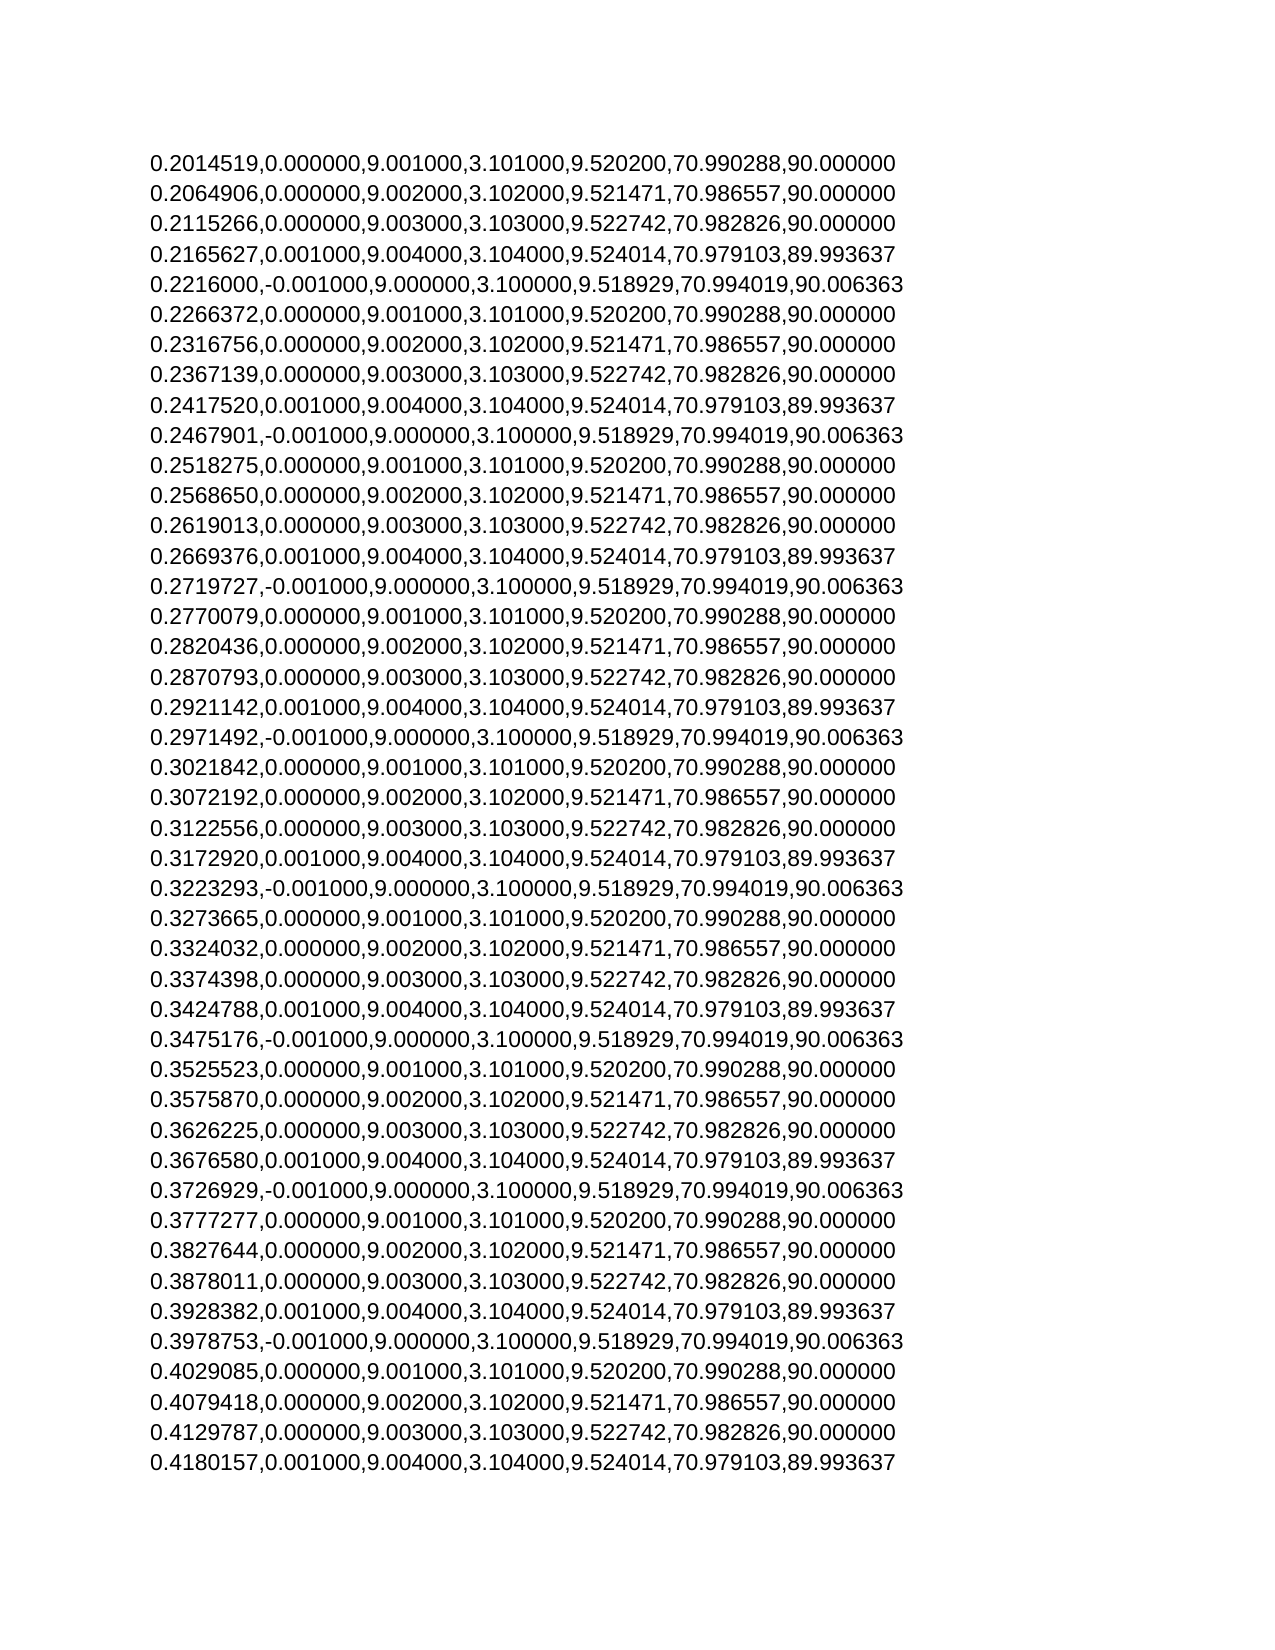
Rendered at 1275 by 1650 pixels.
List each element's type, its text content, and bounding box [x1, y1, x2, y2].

text 0.2467901,-0.001000,9.000000,3.100000,9.518929,70.994019,90.006363 [150, 422, 1125, 448]
text 0.2669376,0.001000,9.004000,3.104000,9.524014,70.979103,89.993637 [150, 543, 1125, 569]
text 0.2115266,0.000000,9.003000,3.103000,9.522742,70.982826,90.000000 [150, 210, 1125, 237]
text 0.2064906,0.000000,9.002000,3.102000,9.521471,70.986557,90.000000 [150, 180, 1125, 207]
text 0.3172920,0.001000,9.004000,3.104000,9.524014,70.979103,89.993637 [150, 845, 1125, 871]
text 0.2719727,-0.001000,9.000000,3.100000,9.518929,70.994019,90.006363 [150, 573, 1125, 599]
text 0.3223293,-0.001000,9.000000,3.100000,9.518929,70.994019,90.006363 [150, 875, 1125, 901]
text 0.4129787,0.000000,9.003000,3.103000,9.522742,70.982826,90.000000 [150, 1419, 1125, 1445]
text 0.3878011,0.000000,9.003000,3.103000,9.522742,70.982826,90.000000 [150, 1268, 1125, 1294]
text 0.3777277,0.000000,9.001000,3.101000,9.520200,70.990288,90.000000 [150, 1207, 1125, 1234]
text 0.3928382,0.001000,9.004000,3.104000,9.524014,70.979103,89.993637 [150, 1298, 1125, 1324]
text 0.2316756,0.000000,9.002000,3.102000,9.521471,70.986557,90.000000 [150, 331, 1125, 358]
text 0.2770079,0.000000,9.001000,3.101000,9.520200,70.990288,90.000000 [150, 603, 1125, 629]
text 0.3072192,0.000000,9.002000,3.102000,9.521471,70.986557,90.000000 [150, 784, 1125, 811]
text 0.2014519,0.000000,9.001000,3.101000,9.520200,70.990288,90.000000 [150, 150, 1125, 176]
text 0.3424788,0.001000,9.004000,3.104000,9.524014,70.979103,89.993637 [150, 996, 1125, 1022]
text 0.2870793,0.000000,9.003000,3.103000,9.522742,70.982826,90.000000 [150, 663, 1125, 690]
text 0.3374398,0.000000,9.003000,3.103000,9.522742,70.982826,90.000000 [150, 966, 1125, 992]
text 0.2216000,-0.001000,9.000000,3.100000,9.518929,70.994019,90.006363 [150, 271, 1125, 297]
text 0.3525523,0.000000,9.001000,3.101000,9.520200,70.990288,90.000000 [150, 1056, 1125, 1083]
text 0.2971492,-0.001000,9.000000,3.100000,9.518929,70.994019,90.006363 [150, 724, 1125, 750]
text 0.3273665,0.000000,9.001000,3.101000,9.520200,70.990288,90.000000 [150, 905, 1125, 932]
text 0.3978753,-0.001000,9.000000,3.100000,9.518929,70.994019,90.006363 [150, 1328, 1125, 1354]
text 0.2568650,0.000000,9.002000,3.102000,9.521471,70.986557,90.000000 [150, 482, 1125, 509]
text 0.2518275,0.000000,9.001000,3.101000,9.520200,70.990288,90.000000 [150, 452, 1125, 478]
text 0.3676580,0.001000,9.004000,3.104000,9.524014,70.979103,89.993637 [150, 1147, 1125, 1173]
text 0.3827644,0.000000,9.002000,3.102000,9.521471,70.986557,90.000000 [150, 1237, 1125, 1264]
text 0.2417520,0.001000,9.004000,3.104000,9.524014,70.979103,89.993637 [150, 392, 1125, 418]
text 0.2820436,0.000000,9.002000,3.102000,9.521471,70.986557,90.000000 [150, 633, 1125, 660]
text 0.3475176,-0.001000,9.000000,3.100000,9.518929,70.994019,90.006363 [150, 1026, 1125, 1052]
text 0.4079418,0.000000,9.002000,3.102000,9.521471,70.986557,90.000000 [150, 1388, 1125, 1415]
text 0.3626225,0.000000,9.003000,3.103000,9.522742,70.982826,90.000000 [150, 1117, 1125, 1143]
text 0.2619013,0.000000,9.003000,3.103000,9.522742,70.982826,90.000000 [150, 512, 1125, 539]
text 0.2921142,0.001000,9.004000,3.104000,9.524014,70.979103,89.993637 [150, 694, 1125, 720]
text 0.3726929,-0.001000,9.000000,3.100000,9.518929,70.994019,90.006363 [150, 1177, 1125, 1203]
text 0.2367139,0.000000,9.003000,3.103000,9.522742,70.982826,90.000000 [150, 361, 1125, 388]
text 0.3575870,0.000000,9.002000,3.102000,9.521471,70.986557,90.000000 [150, 1086, 1125, 1113]
text 0.3122556,0.000000,9.003000,3.103000,9.522742,70.982826,90.000000 [150, 814, 1125, 841]
text 0.2165627,0.001000,9.004000,3.104000,9.524014,70.979103,89.993637 [150, 241, 1125, 267]
text 0.3324032,0.000000,9.002000,3.102000,9.521471,70.986557,90.000000 [150, 935, 1125, 962]
text 0.2266372,0.000000,9.001000,3.101000,9.520200,70.990288,90.000000 [150, 301, 1125, 327]
text 0.4180157,0.001000,9.004000,3.104000,9.524014,70.979103,89.993637 [150, 1449, 1125, 1475]
text 0.4029085,0.000000,9.001000,3.101000,9.520200,70.990288,90.000000 [150, 1358, 1125, 1385]
text 0.3021842,0.000000,9.001000,3.101000,9.520200,70.990288,90.000000 [150, 754, 1125, 781]
